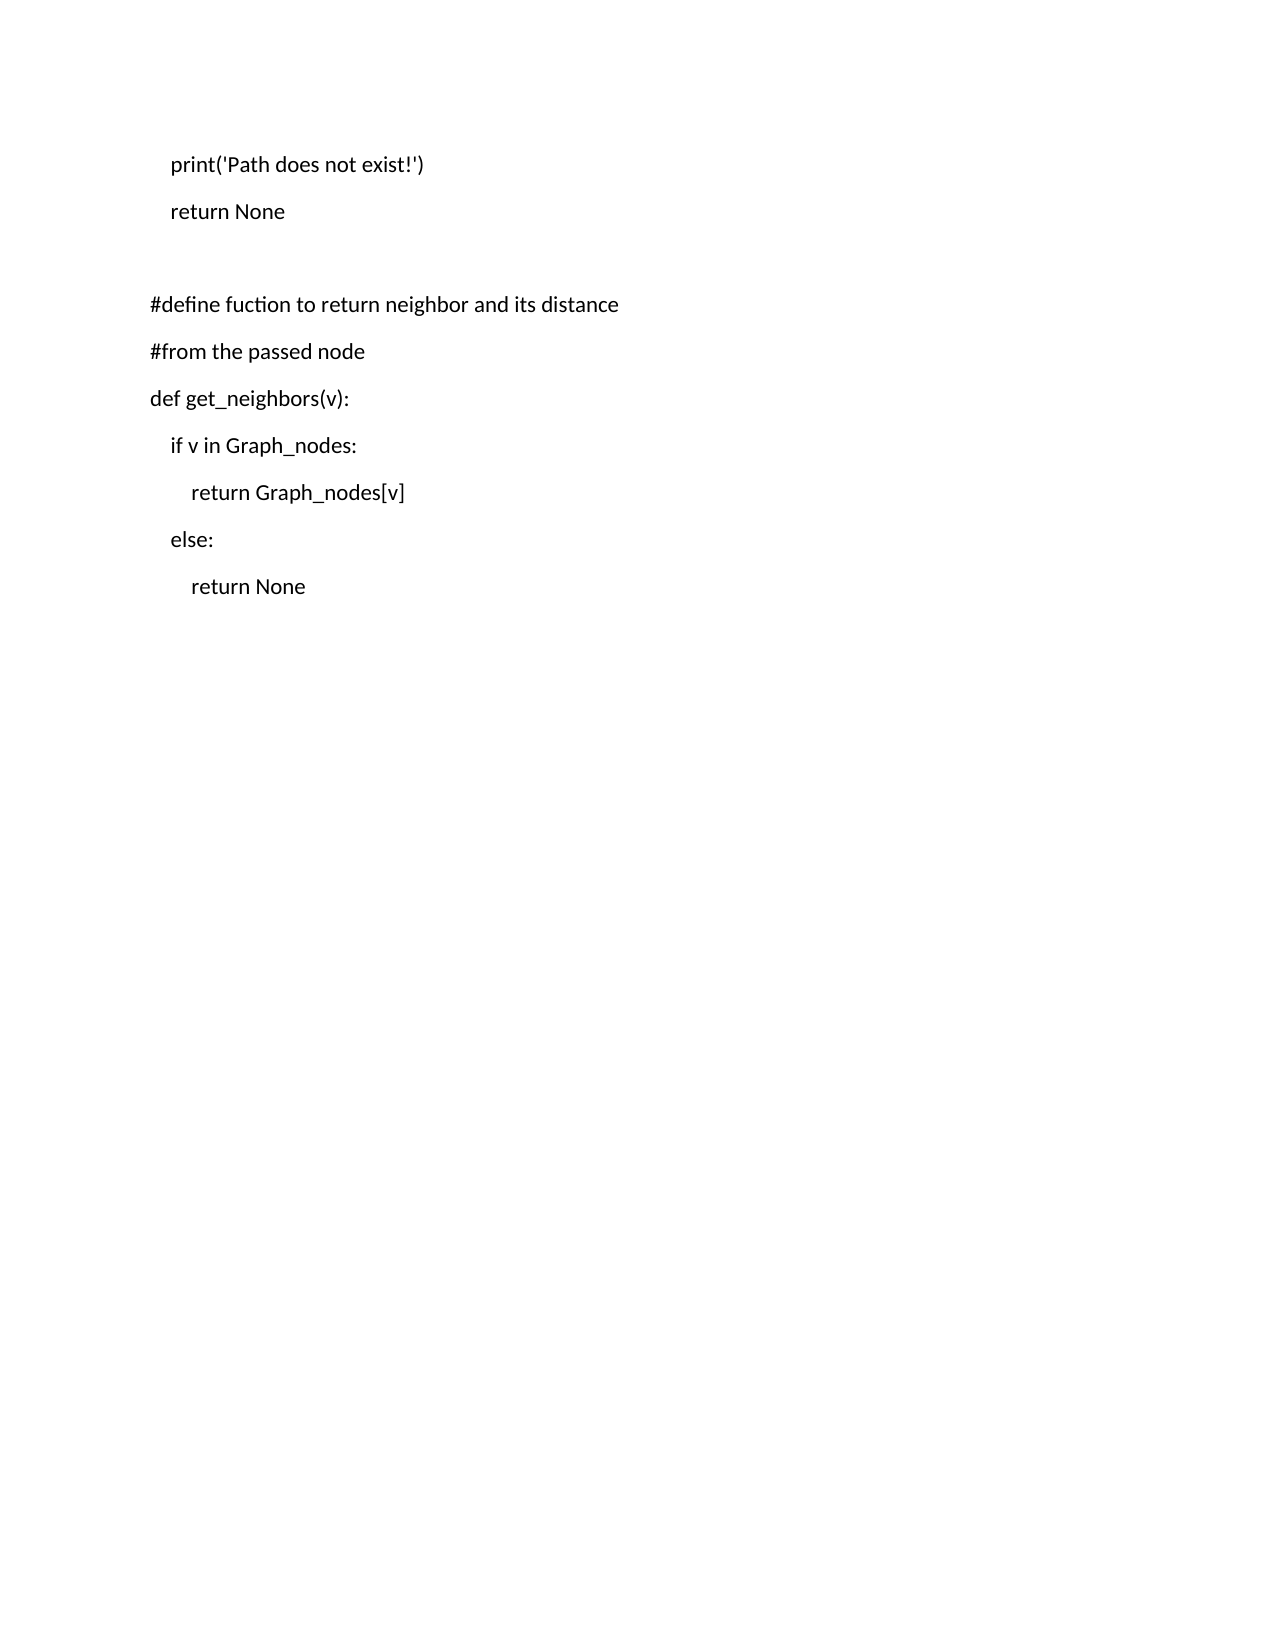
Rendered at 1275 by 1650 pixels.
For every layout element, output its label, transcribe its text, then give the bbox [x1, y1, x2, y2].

text def get_neighbors(v): [150, 384, 1125, 412]
text return None [150, 197, 1125, 225]
text #define fuction to return neighbor and its distance [150, 291, 1125, 319]
text #from the passed node [150, 337, 1125, 366]
text return Graph_nodes[v] [150, 478, 1125, 506]
text return None [150, 572, 1125, 600]
text if v in Graph_nodes: [150, 431, 1125, 459]
text print('Path does not exist!') [150, 150, 1125, 178]
text else: [150, 525, 1125, 553]
